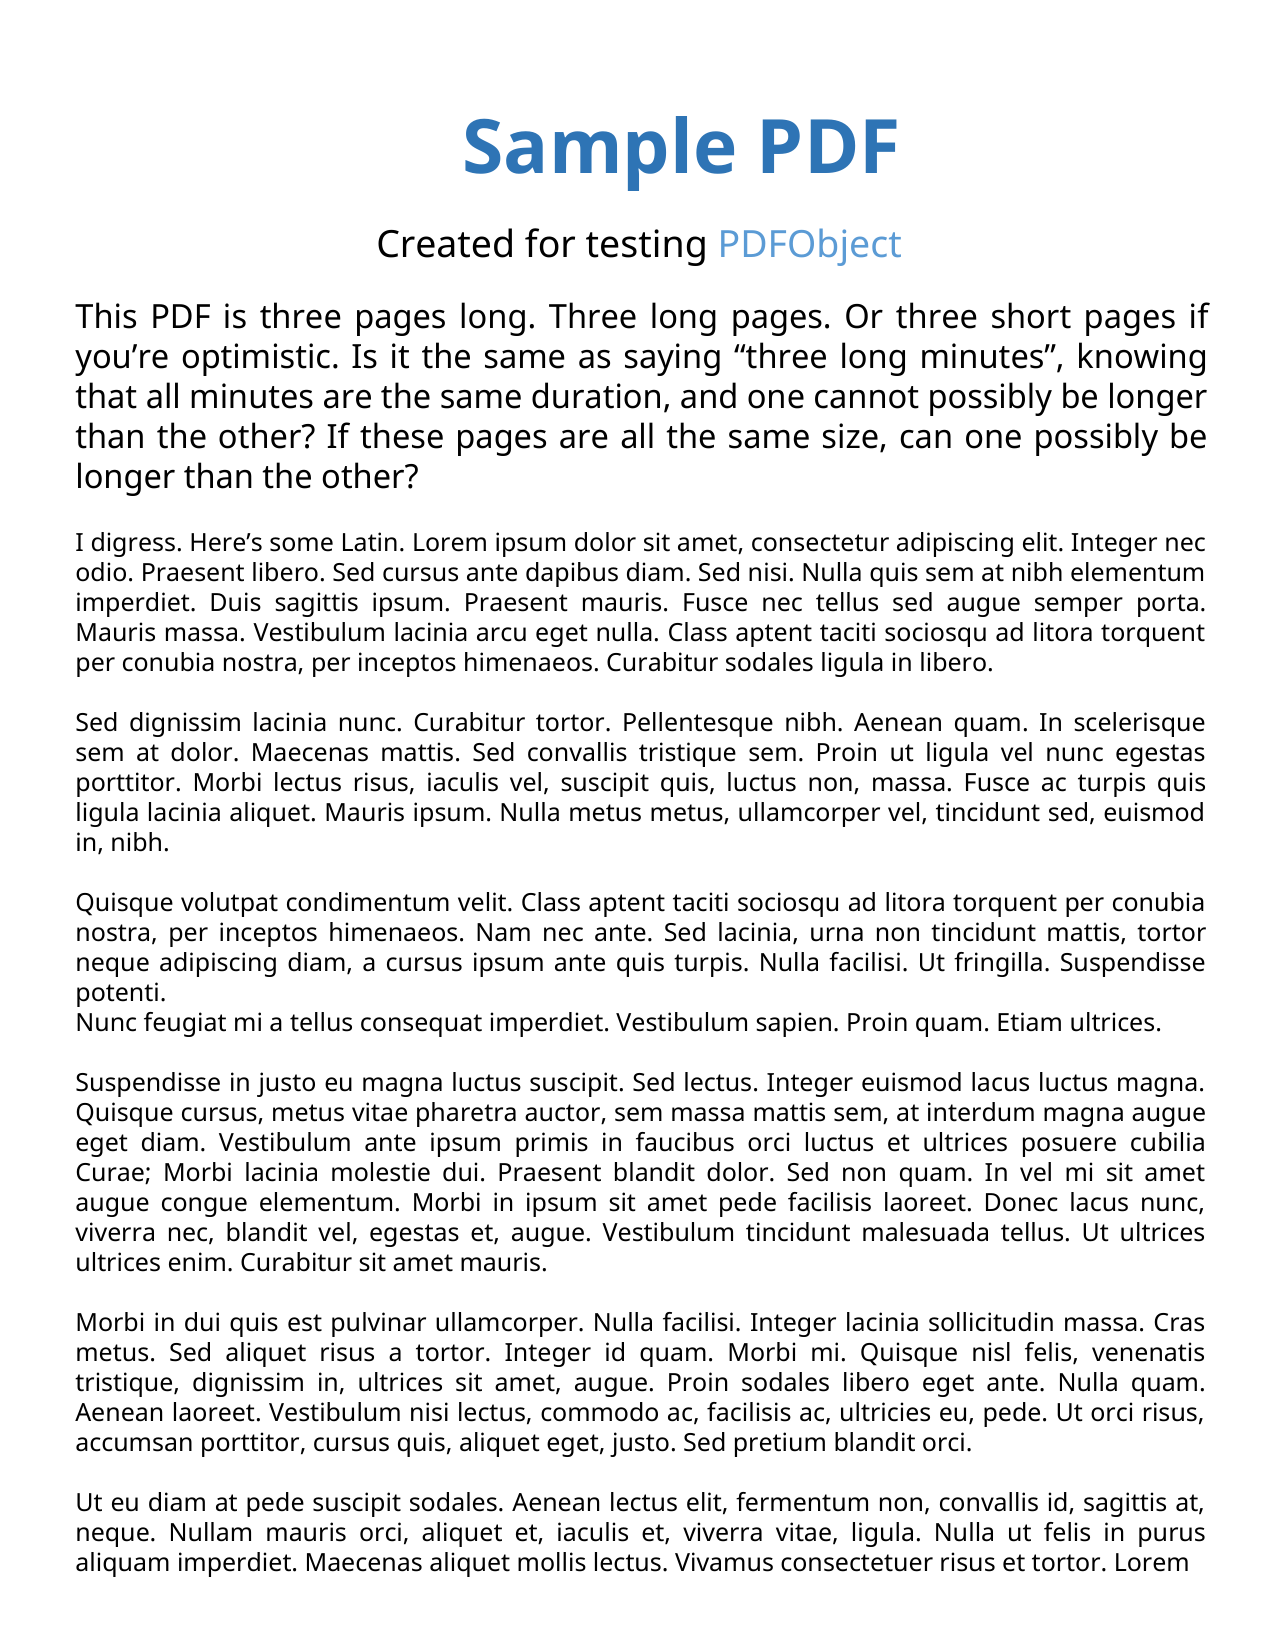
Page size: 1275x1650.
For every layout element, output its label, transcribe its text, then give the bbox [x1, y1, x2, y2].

text Quisque volutpat condimentum velit. Class aptent taciti sociosqu ad litora torquent per conubia nostra, per inceptos himenaeos. Nam nec ante. Sed lacinia, urna non tincidunt mattis, tortor neque adipiscing diam, a cursus ipsum ante quis turpis. Nulla facilisi. Ut fringilla. Suspendisse potenti. [75, 888, 1207, 1008]
text Suspendisse in justo eu magna luctus suscipit. Sed lectus. Integer euismod lacus luctus magna. Quisque cursus, metus vitae pharetra auctor, sem massa mattis sem, at interdum magna augue eget diam. Vestibulum ante ipsum primis in faucibus orci luctus et ultrices posuere cubilia Curae; Morbi lacinia molestie dui. Praesent blandit dolor. Sed non quam. In vel mi sit amet augue congue elementum. Morbi in ipsum sit amet pede facilisis laoreet. Donec lacus nunc, viverra nec, blandit vel, egestas et, augue. Vestibulum tincidunt malesuada tellus. Ut ultrices ultrices enim. Curabitur sit amet mauris. [75, 1068, 1207, 1278]
text Ut eu diam at pede suscipit sodales. Aenean lectus elit, fermentum non, convallis id, sagittis at, neque. Nullam mauris orci, aliquet et, iaculis et, viverra vitae, ligula. Nulla ut felis in purus aliquam imperdiet. Maecenas aliquet mollis lectus. Vivamus consectetuer risus et tortor. Lorem [75, 1488, 1207, 1578]
text Morbi in dui quis est pulvinar ullamcorper. Nulla facilisi. Integer lacinia sollicitudin massa. Cras metus. Sed aliquet risus a tortor. Integer id quam. Morbi mi. Quisque nisl felis, venenatis tristique, dignissim in, ultrices sit amet, augue. Proin sodales libero eget ante. Nulla quam. Aenean laoreet. Vestibulum nisi lectus, commodo ac, facilisis ac, ultricies eu, pede. Ut orci risus, accumsan porttitor, cursus quis, aliquet eget, justo. Sed pretium blandit orci. [75, 1308, 1207, 1458]
text Nunc feugiat mi a tellus consequat imperdiet. Vestibulum sapien. Proin quam. Etiam ultrices. [75, 1008, 1212, 1038]
text I digress. Here’s some Latin. Lorem ipsum dolor sit amet, consectetur adipiscing elit. Integer nec odio. Praesent libero. Sed cursus ante dapibus diam. Sed nisi. Nulla quis sem at nibh elementum imperdiet. Duis sagittis ipsum. Praesent mauris. Fusce nec tellus sed augue semper porta. Mauris massa. Vestibulum lacinia arcu eget nulla. Class aptent taciti sociosqu ad litora torquent per conubia nostra, per inceptos himenaeos. Curabitur sodales ligula in libero. [75, 527, 1207, 677]
text This PDF is three pages long. Three long pages. Or three short pages if you’re optimistic. Is it the same as saying “three long minutes”, knowing that all minutes are the same duration, and one cannot possibly be longer than the other? If these pages are all the same size, can one possibly be longer than the other? [75, 297, 1210, 497]
text Sample PDF [75, 101, 901, 191]
text Sed dignissim lacinia nunc. Curabitur tortor. Pellentesque nibh. Aenean quam. In scelerisque sem at dolor. Maecenas mattis. Sed convallis tristique sem. Proin ut ligula vel nunc egestas porttitor. Morbi lectus risus, iaculis vel, suscipit quis, luctus non, massa. Fusce ac turpis quis ligula lacinia aliquet. Mauris ipsum. Nulla metus metus, ullamcorper vel, tincidunt sed, euismod in, nibh. [75, 707, 1207, 857]
text Created for testing PDFObject [75, 221, 902, 266]
